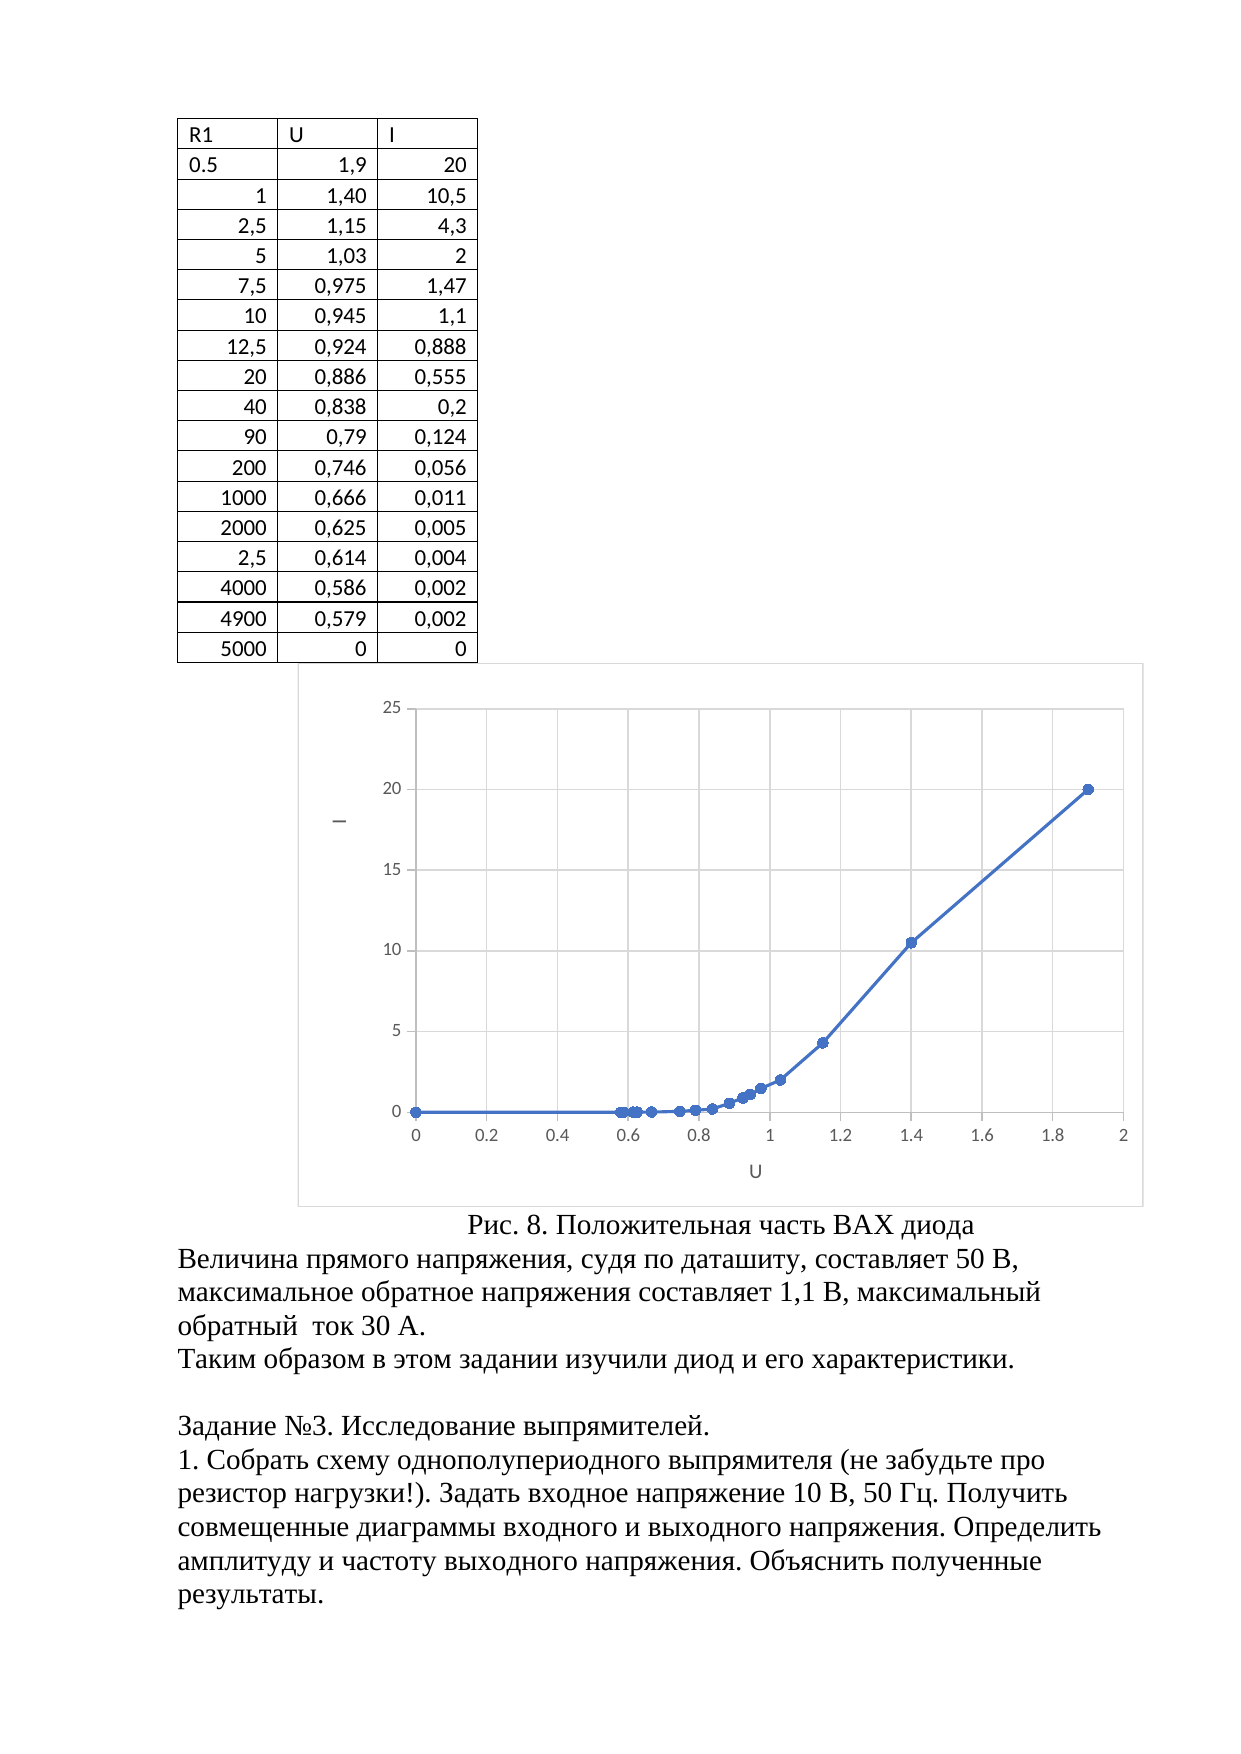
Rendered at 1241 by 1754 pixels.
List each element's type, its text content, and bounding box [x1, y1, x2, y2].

table_cell 4900 [178, 603, 277, 632]
table_cell 0,625 [278, 512, 377, 541]
table_cell 1 [178, 180, 277, 209]
table_cell 0,79 [278, 421, 377, 450]
table_cell 0,002 [378, 603, 477, 632]
table_cell 20 [178, 361, 277, 390]
table_cell 0,886 [278, 361, 377, 390]
table_cell 10,5 [378, 180, 477, 209]
table_cell 20 [378, 149, 477, 178]
table_cell 2000 [178, 512, 277, 541]
table_cell 0,124 [378, 421, 477, 450]
table_cell 90 [178, 421, 277, 450]
table_cell 40 [178, 391, 277, 420]
table_header R1 [178, 119, 277, 148]
table_cell 0 [278, 633, 377, 662]
table_cell 0,2 [378, 391, 477, 420]
table_cell 0,975 [278, 270, 377, 299]
table_cell 5 [178, 240, 277, 269]
table_cell 0,056 [378, 451, 477, 481]
table_cell 4,3 [378, 210, 477, 239]
table_cell 1,9 [278, 149, 377, 178]
table_header U [278, 119, 377, 148]
table_cell 0,924 [278, 331, 377, 360]
table_cell 0,586 [278, 572, 377, 601]
text Рис. 8. Положительная часть ВАХ диода [290, 1207, 1152, 1241]
text Задание №3. Исследование выпрямителей. [177, 1408, 1152, 1442]
text Таким образом в этом задании изучили диод и его характеристики. [177, 1341, 1152, 1375]
table_cell 0,555 [378, 361, 477, 390]
table_cell 200 [178, 451, 277, 481]
table_cell 0,614 [278, 542, 377, 571]
table_cell 1000 [178, 482, 277, 511]
table_cell 0,666 [278, 482, 377, 511]
table_cell 0,004 [378, 542, 477, 571]
table_cell 0,002 [378, 572, 477, 601]
table_cell 0,005 [378, 512, 477, 541]
table_cell 0,579 [278, 603, 377, 632]
table_cell 1,40 [278, 180, 377, 209]
table_cell 2,5 [178, 542, 277, 571]
table_cell 0,838 [278, 391, 377, 420]
table_cell 0,945 [278, 300, 377, 329]
table_cell 0 [378, 633, 477, 662]
table_cell 10 [178, 300, 277, 329]
table_cell 12,5 [178, 331, 277, 360]
table_cell 0,888 [378, 331, 477, 360]
table_cell 5000 [178, 633, 277, 662]
text 1. Собрать схему однополупериодного выпрямителя (не забудьте про резистор нагрузки!). Задать входное напряжение 10 В, 50 Гц. Получить совмещенные диаграммы входного и выходного напряжения. Определить амплитуду и частоту выходного напряжения. Объяснить полученные результаты. [177, 1442, 1152, 1610]
table_cell 0.5 [178, 149, 277, 178]
table_cell 1,1 [378, 300, 477, 329]
table_cell 0,746 [278, 451, 377, 481]
table_cell 1,15 [278, 210, 377, 239]
table_cell 2,5 [178, 210, 277, 239]
table_cell 0,011 [378, 482, 477, 511]
table_cell 1,47 [378, 270, 477, 299]
table_cell 1,03 [278, 240, 377, 269]
table_cell 2 [378, 240, 477, 269]
table_header I [378, 119, 477, 148]
text Величина прямого напряжения, судя по даташиту, составляет 50 В, максимальное обратное напряжения составляет 1,1 В, максимальный обратный ток 30 А. [177, 1241, 1152, 1341]
table_cell 7,5 [178, 270, 277, 299]
table_cell 4000 [178, 572, 277, 601]
